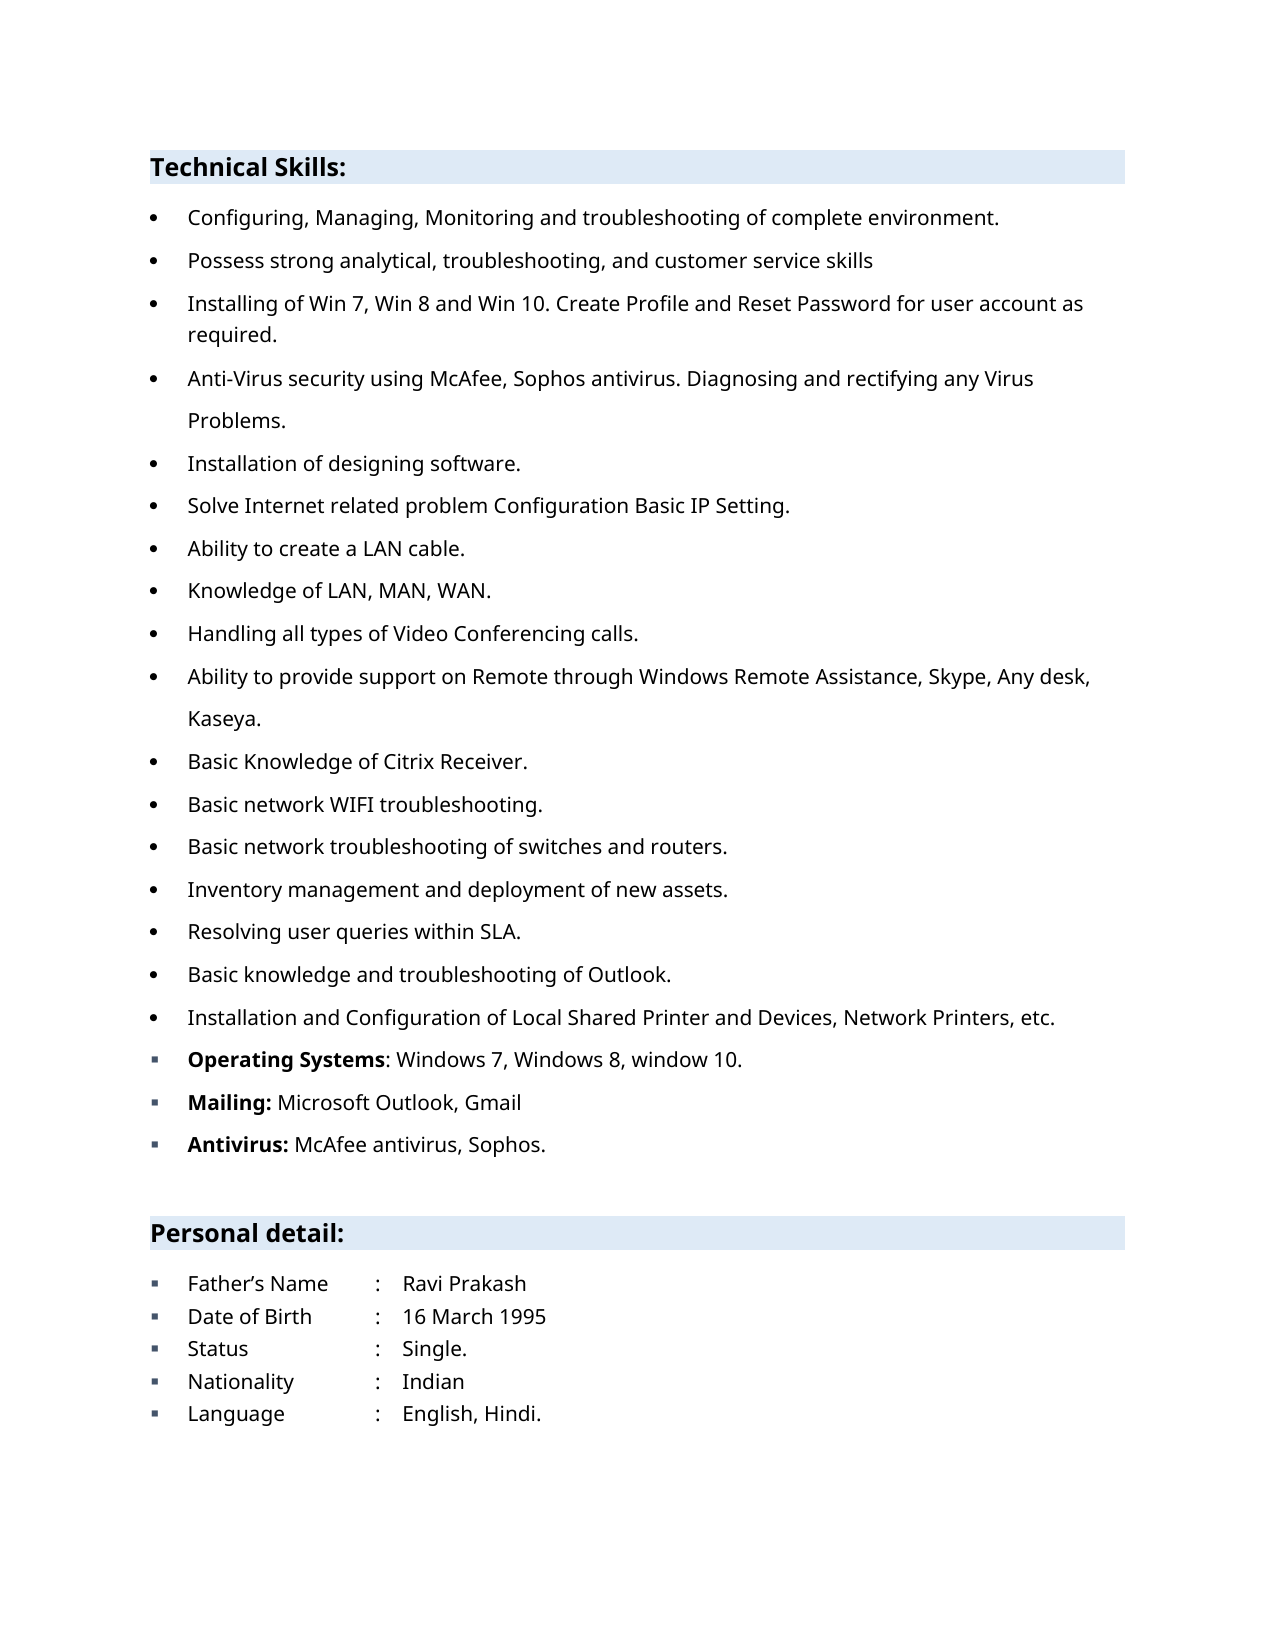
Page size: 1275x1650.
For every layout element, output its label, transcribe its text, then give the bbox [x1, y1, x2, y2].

list Ability to provide support on Remote through Windows Remote Assistance, Skype, Any desk, Kaseya. [150, 662, 1125, 733]
list Basic network WIFI troubleshooting. [150, 790, 1125, 818]
list Father’s Name : Ravi Prakash [150, 1269, 1125, 1298]
list Resolving user queries within SLA. [150, 917, 1125, 946]
list Nationality : Indian [150, 1367, 1125, 1395]
list Language : English, Hindi. [150, 1399, 1125, 1428]
list Antivirus: McAfee antivirus, Sophos. [150, 1131, 1125, 1159]
list Basic knowledge and troubleshooting of Outlook. [150, 960, 1125, 988]
list Installation and Configuration of Local Shared Printer and Devices, Network Printers, etc. [150, 1003, 1125, 1031]
text Technical Skills: [150, 150, 1125, 184]
list Installation of designing software. [150, 449, 1125, 477]
list Configuring, Managing, Monitoring and troubleshooting of complete environment. [150, 203, 1125, 232]
list Possess strong analytical, troubleshooting, and customer service skills [150, 246, 1125, 274]
list Mailing: Microsoft Outlook, Gmail [150, 1088, 1125, 1116]
list Status : Single. [150, 1334, 1125, 1363]
list Installing of Win 7, Win 8 and Win 10. Create Profile and Reset Password for user account as required. [150, 289, 1125, 348]
list Solve Internet related problem Configuration Basic IP Setting. [150, 491, 1125, 520]
text Personal detail: [150, 1216, 1125, 1250]
list Handling all types of Video Conferencing calls. [150, 619, 1125, 648]
list Operating Systems: Windows 7, Windows 8, window 10. [150, 1045, 1125, 1074]
list Ability to create a LAN cable. [150, 534, 1125, 562]
list Anti-Virus security using McAfee, Sophos antivirus. Diagnosing and rectifying any Virus Problems. [150, 364, 1125, 435]
list Date of Birth : 16 March 1995 [150, 1302, 1125, 1330]
list Basic network troubleshooting of switches and routers. [150, 832, 1125, 861]
list Knowledge of LAN, MAN, WAN. [150, 577, 1125, 605]
list Basic Knowledge of Citrix Receiver. [150, 747, 1125, 776]
list Inventory management and deployment of new assets. [150, 875, 1125, 903]
